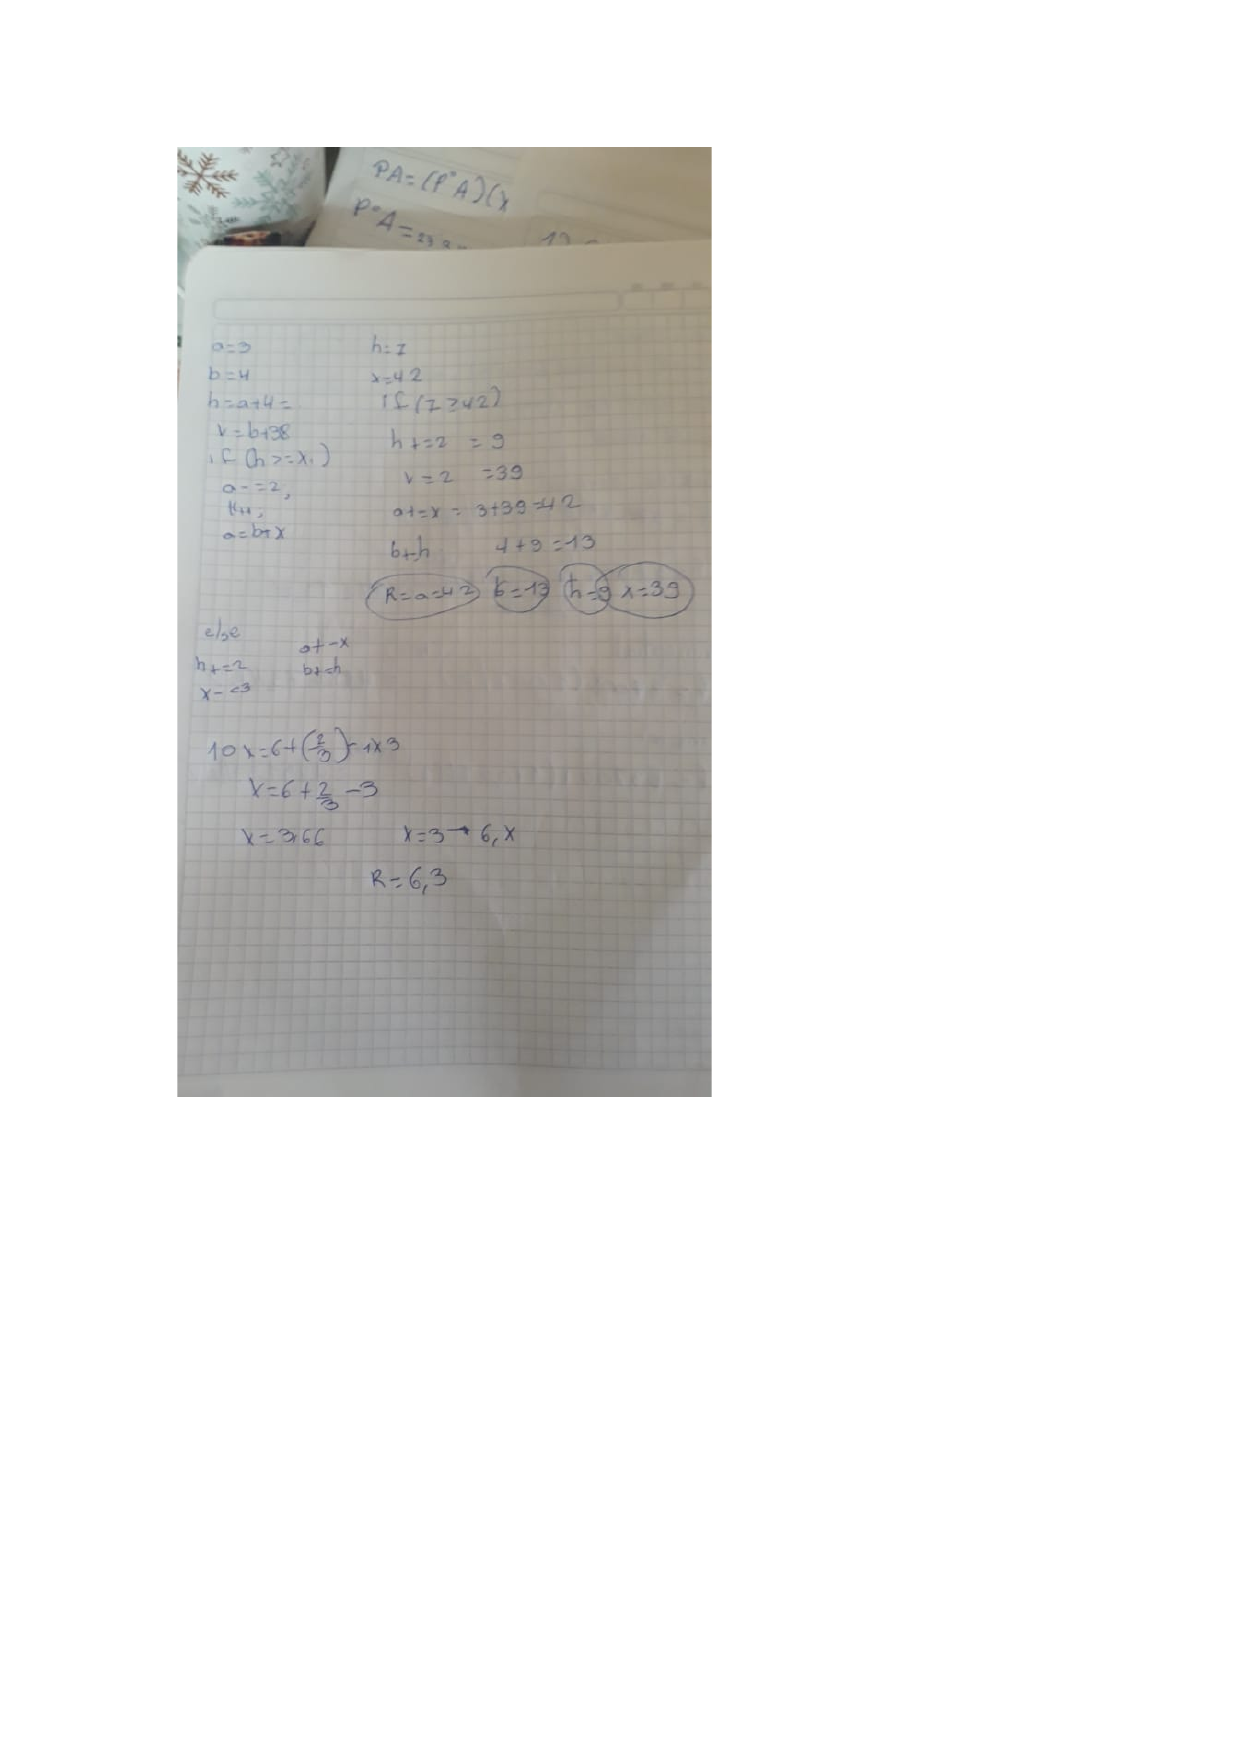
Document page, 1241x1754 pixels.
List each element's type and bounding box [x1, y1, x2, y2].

picture [177, 147, 712, 1097]
